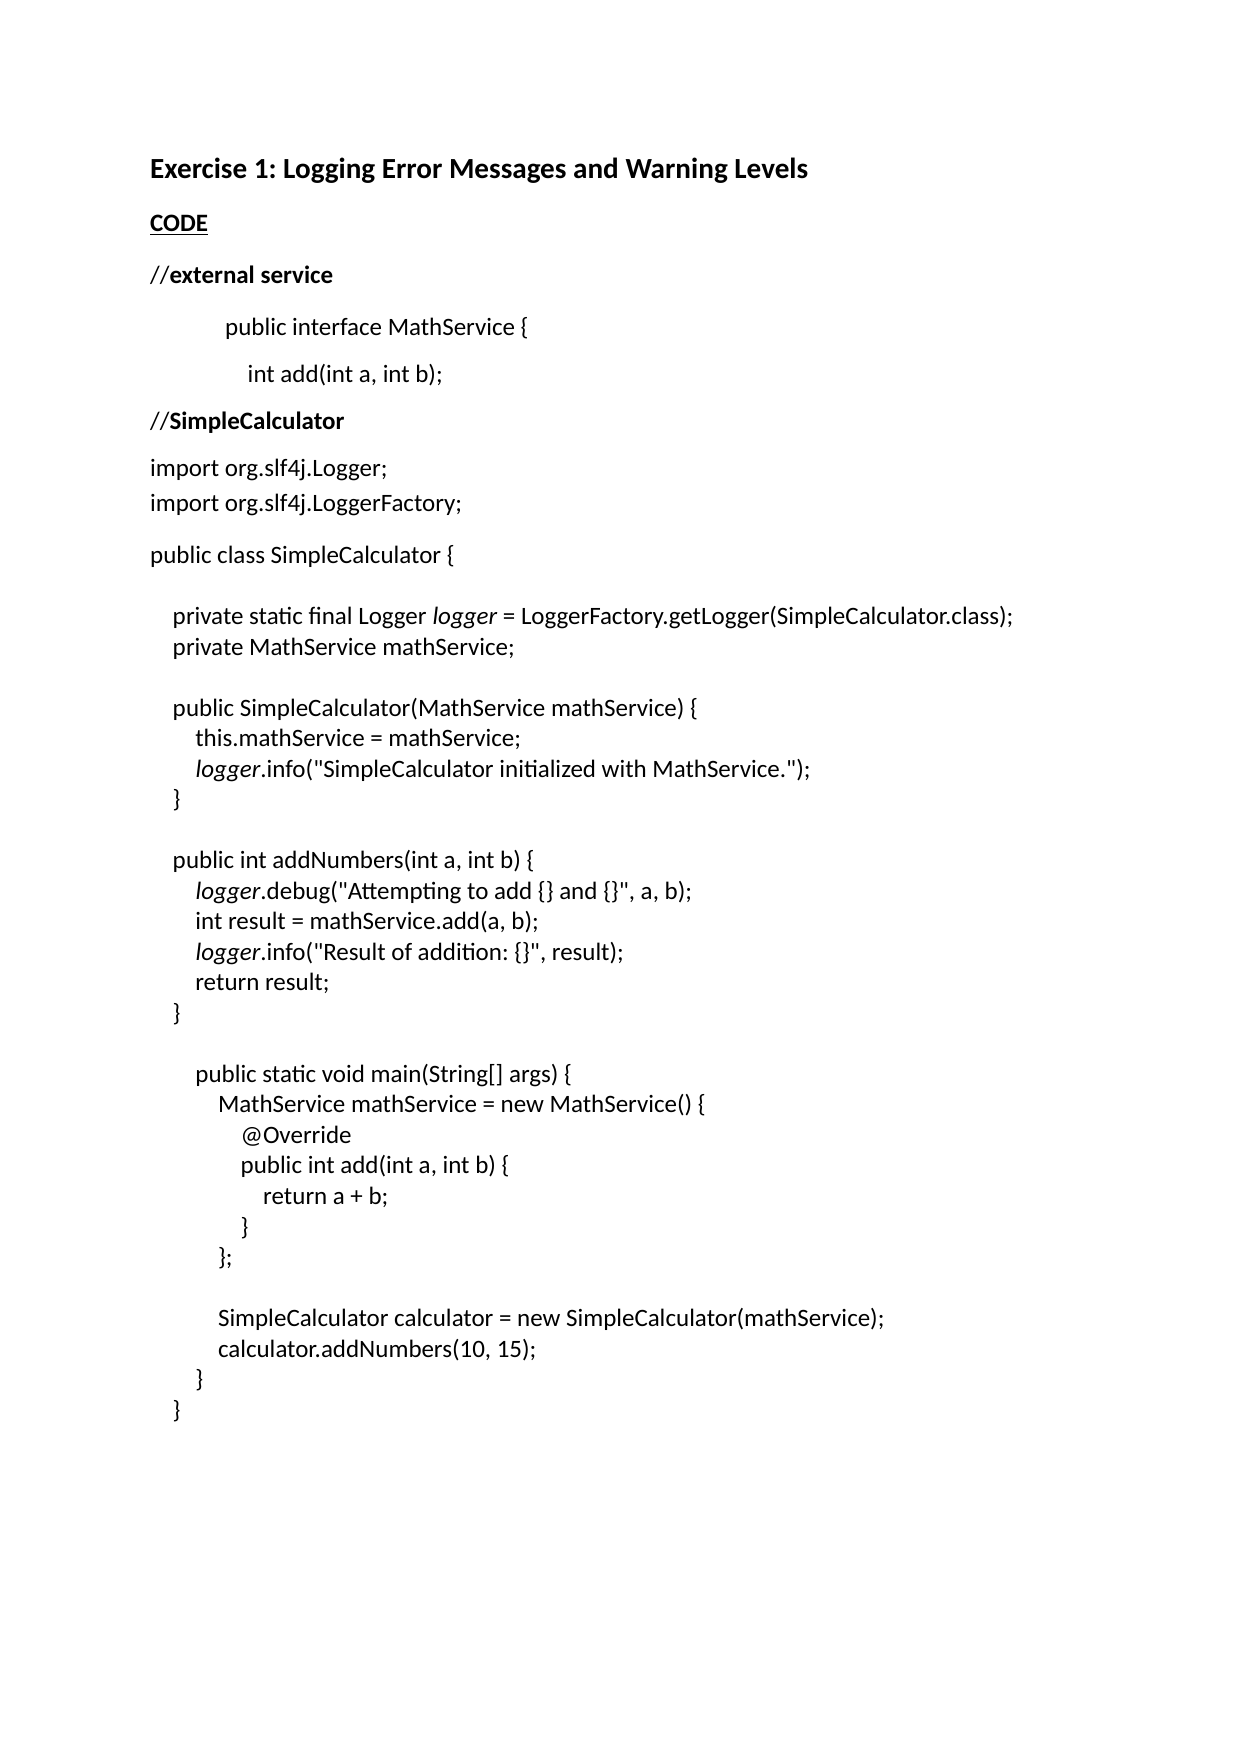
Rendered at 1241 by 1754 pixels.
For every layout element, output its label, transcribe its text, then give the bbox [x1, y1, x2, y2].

text public interface MathService { [225, 311, 1090, 341]
text //external service [150, 259, 1090, 290]
text Exercise 1: Logging Error Messages and Warning Levels [150, 150, 1090, 186]
text CODE [150, 208, 1090, 238]
text //SimpleCalculator [150, 405, 1090, 436]
text int add(int a, int b); [225, 358, 1090, 389]
text public class SimpleCalculator { private static final Logger logger = LoggerFactory.getLogger(SimpleCalculator.class); private MathService mathService; public SimpleCalculator(MathService mathService) { this.mathService = mathService; logger.info("SimpleCalculator initialized with MathService."); } public int addNumbers(int a, int b) { logger.debug("Attempting to add {} and {}", a, b); int result = mathService.add(a, b); logger.info("Result of addition: {}", result); return result; } public static void main(String[] args) { MathService mathService = new MathService() { @Override public int add(int a, int b) { return a + b; } }; SimpleCalculator calculator = new SimpleCalculator(mathService); calculator.addNumbers(10, 15); } } [150, 539, 1090, 1424]
text import org.slf4j.Logger; import org.slf4j.LoggerFactory; [150, 452, 1090, 518]
